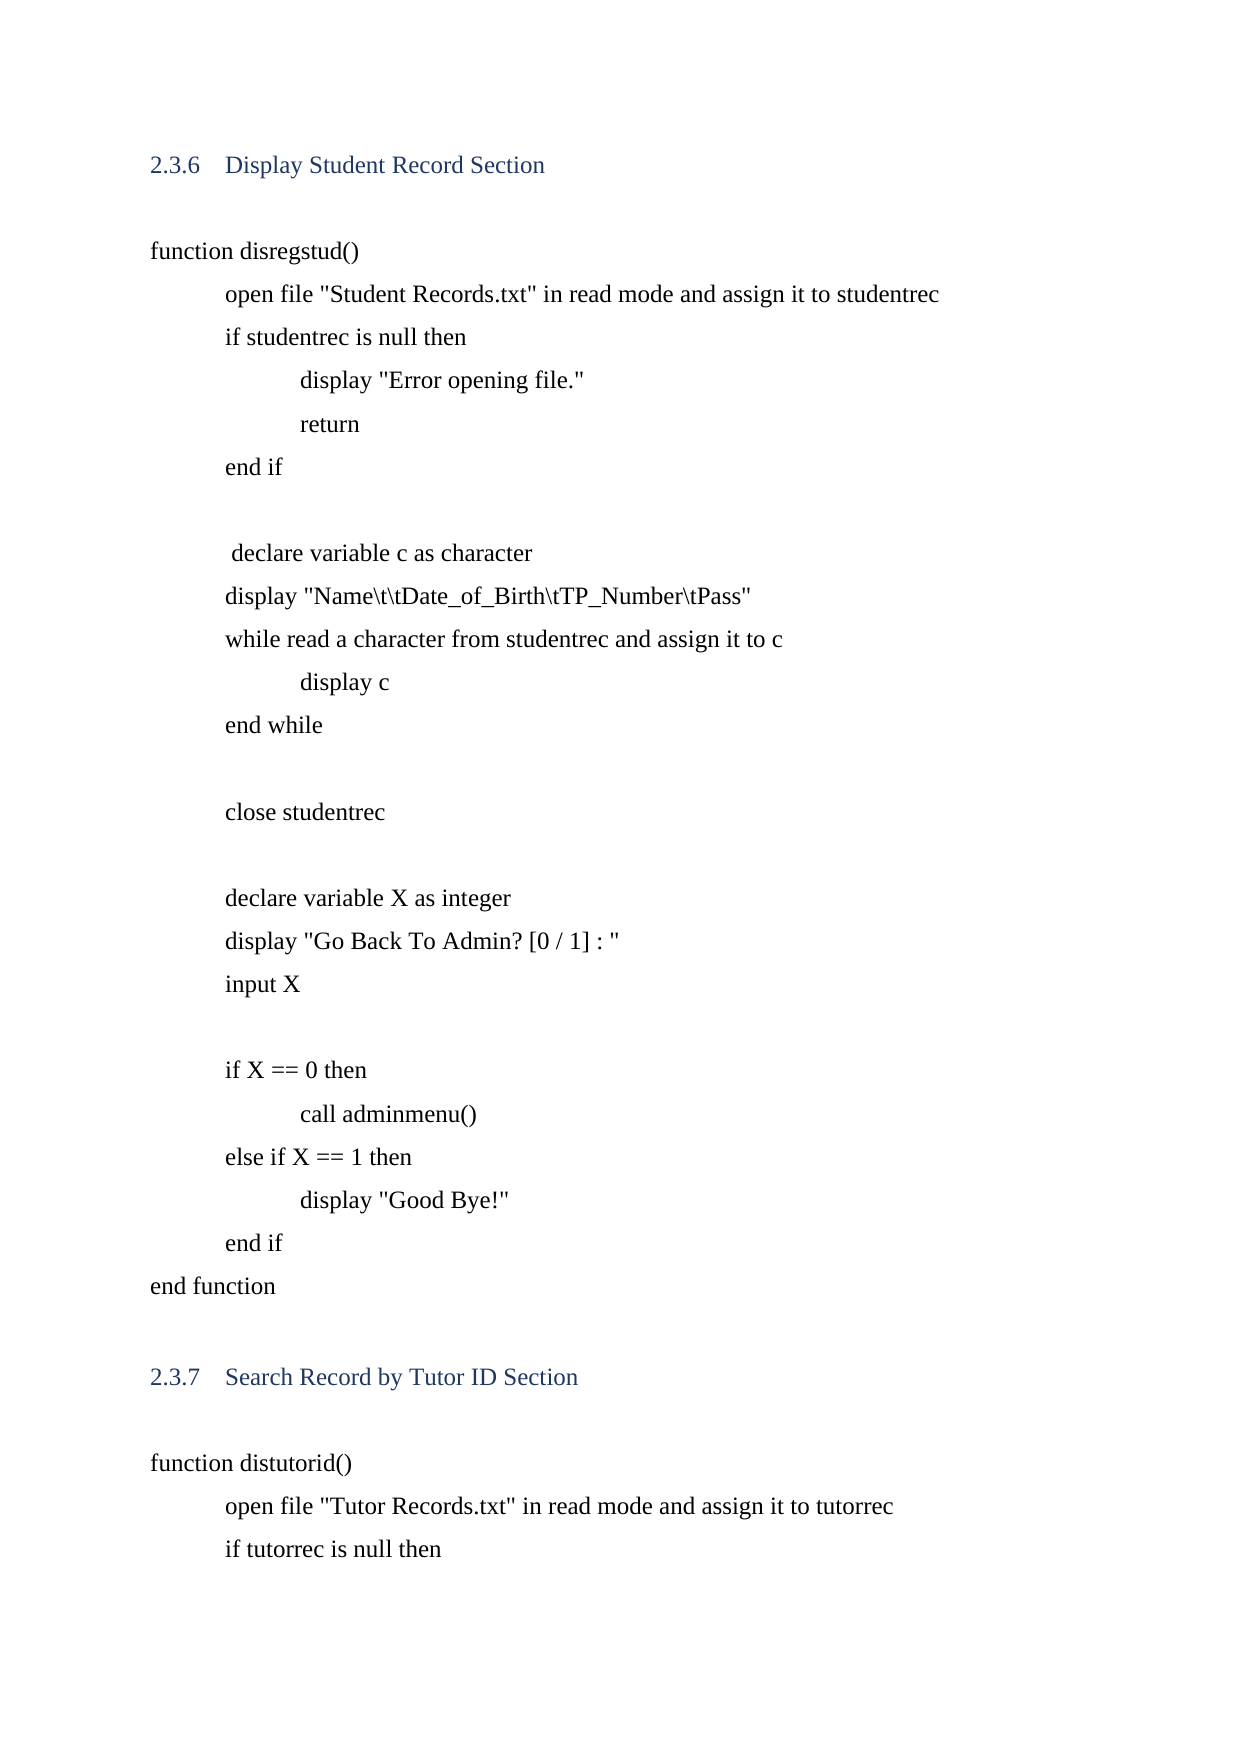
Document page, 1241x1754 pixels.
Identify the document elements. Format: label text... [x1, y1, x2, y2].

text input X [150, 969, 1090, 998]
text display "Error opening file." [150, 366, 1090, 394]
text declare variable X as integer [150, 883, 1090, 912]
text display c [150, 667, 1090, 696]
text while read a character from studentrec and assign it to c [150, 624, 1090, 653]
text display "Good Bye!" [150, 1185, 1090, 1214]
text if studentrec is null then [150, 322, 1090, 351]
text call adminmenu() [150, 1099, 1090, 1127]
text end if [150, 452, 1090, 481]
text return [150, 409, 1090, 437]
text function disregstud() [150, 236, 1090, 265]
text open file "Tutor Records.txt" in read mode and assign it to tutorrec [150, 1491, 1090, 1520]
subtitle 2.3.6 Display Student Record Section [150, 150, 1090, 179]
text display "Name\t\tDate_of_Birth\tTP_Number\tPass" [150, 581, 1090, 610]
text open file "Student Records.txt" in read mode and assign it to studentrec [150, 279, 1090, 308]
text end while [150, 711, 1090, 739]
text if tutorrec is null then [150, 1534, 1090, 1563]
text end function [150, 1271, 1090, 1300]
text else if X == 1 then [150, 1142, 1090, 1171]
text close studentrec [150, 797, 1090, 826]
subtitle 2.3.7 Search Record by Tutor ID Section [150, 1362, 1090, 1390]
text display "Go Back To Admin? [0 / 1] : " [150, 926, 1090, 955]
text if X == 0 then [150, 1056, 1090, 1084]
text function distutorid() [150, 1448, 1090, 1477]
text declare variable c as character [150, 538, 1090, 567]
text end if [150, 1228, 1090, 1257]
